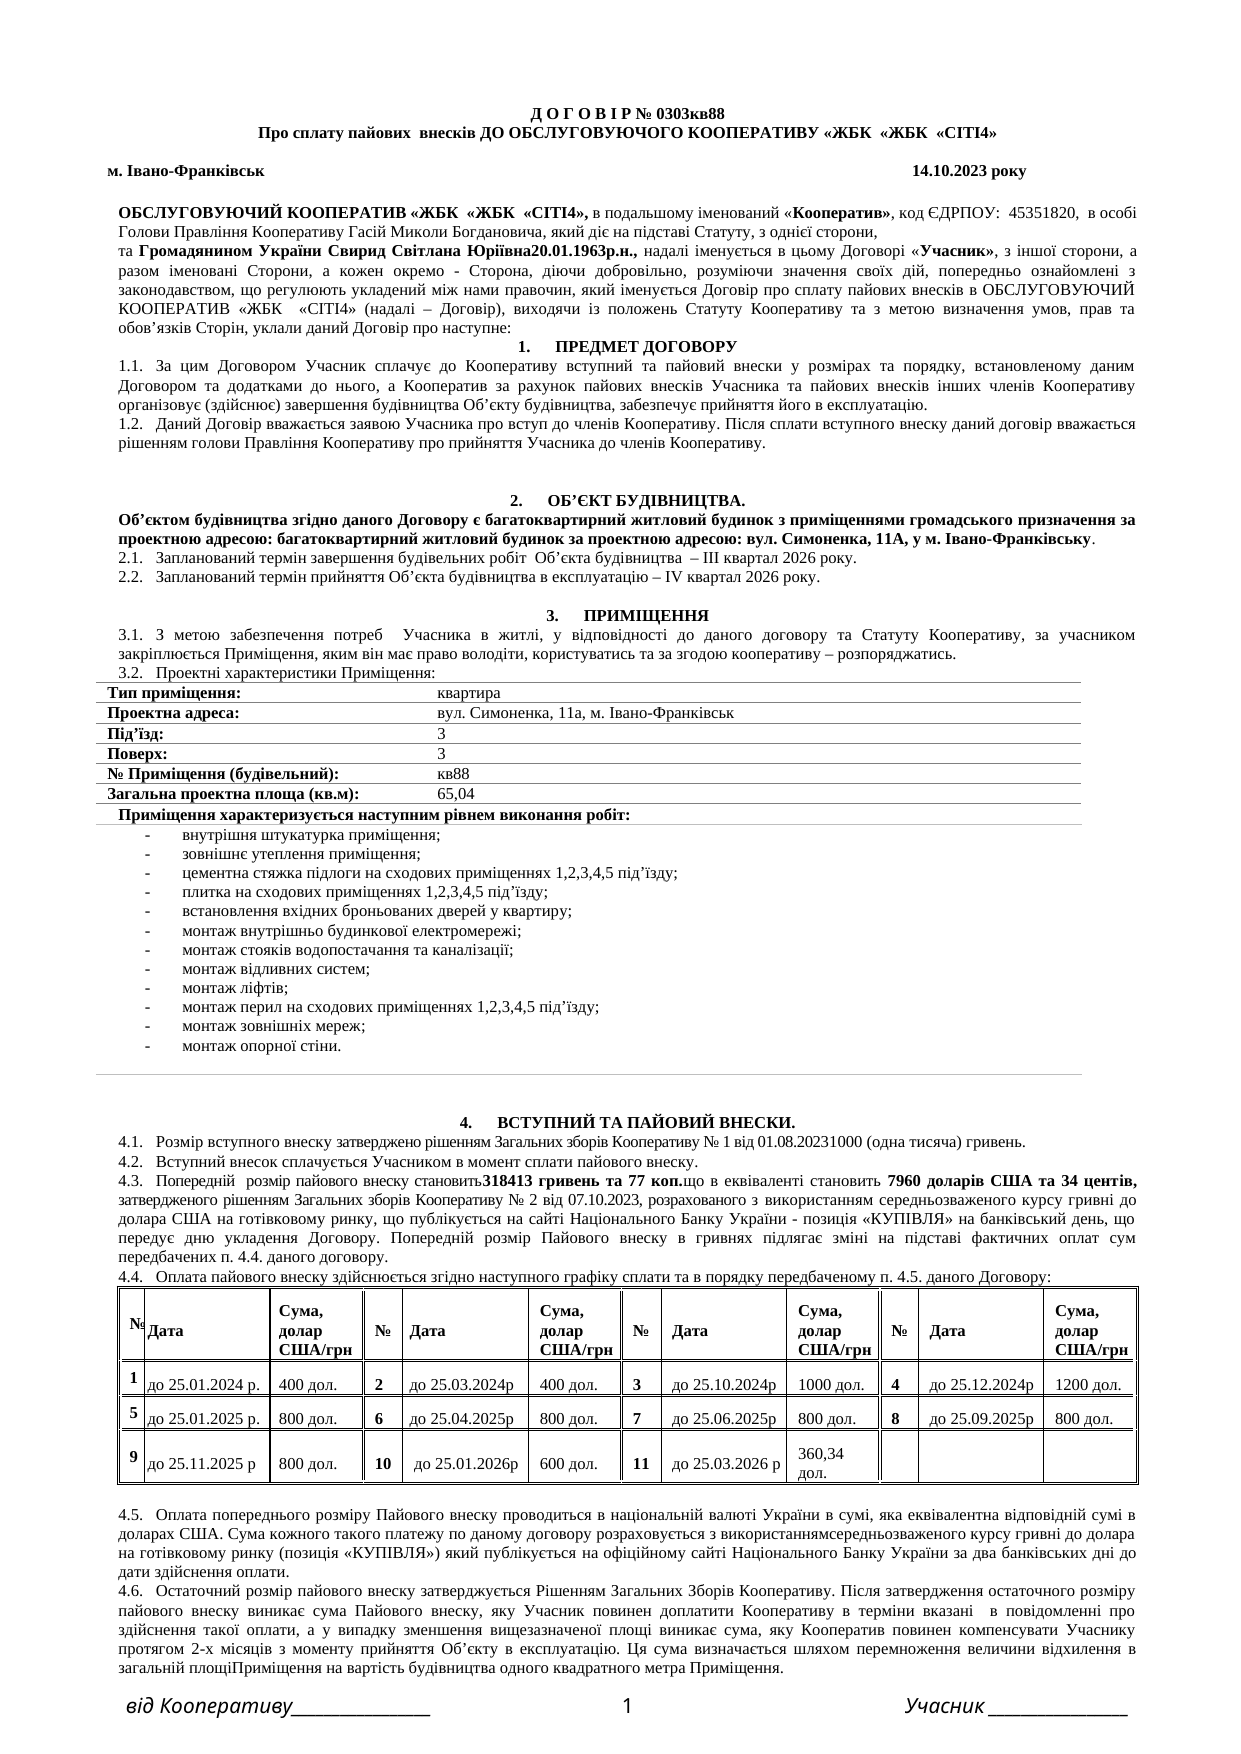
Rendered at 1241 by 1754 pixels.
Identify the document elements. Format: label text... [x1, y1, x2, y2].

table_cell до 25.01.2025 р. [145, 1397, 269, 1428]
table_cell до 25.12.2024р [919, 1362, 1043, 1393]
table_header № [621, 1289, 661, 1359]
text та Громадянином України Свирид Світлана Юріївна20.01.1963р.н., надалі іменується в цьому Договорі «Учасник», з іншої сторони, а разом іменовані Сторони, а кожен окремо - Сторона, діючи добровільно, розуміючи значення своїх дій, попередньо ознайомлені з законодавством, що регулюють укладений між нами правочин, який іменується Договір про сплату пайових внесків в ОБСЛУГОВУЮЧИЙ КООПЕРАТИВ «ЖБК «СІТІ4» (надалі – Договір), виходячи із положень Статуту Кооперативу та з метою визначення умов, прав та обов’язків Сторін, уклали даний Договір про наступне: [118, 241, 1137, 337]
table_header Дата [662, 1289, 786, 1359]
list Оплата пайового внеску здійснюється згідно наступного графіку сплати та в порядку передбаченому п. 4.5. даного Договору: [118, 1266, 1137, 1286]
table_cell 400 дол. [529, 1362, 620, 1393]
list Оплата попереднього розміру Пайового внеску проводиться в національній валюті України в сумі, яка еквівалентна відповідній сумі в доларах США. Сума кожного такого платежу по даному договору розраховується з використаннямсередньозваженого курсу гривні до долара на готівковому ринку (позиція «КУПІВЛЯ») який публікується на офіційному сайті Національного Банку України за два банківських дні до дати здійснення оплати. [118, 1504, 1137, 1581]
list ВСТУПНИЙ ТА ПАЙОВИЙ ВНЕСКИ. [118, 1113, 1137, 1132]
table_cell до 25.10.2024р [662, 1362, 786, 1393]
table_cell 3 [426, 744, 1081, 763]
table_cell до 25.04.2025р [403, 1397, 528, 1428]
table_cell вул. Симоненка, 11а, м. Івано-Франківськ [426, 703, 1081, 722]
table_cell 1000 дол. [787, 1362, 878, 1393]
table_cell до 25.03.2026 р [662, 1431, 786, 1482]
list Розмір вступного внеску затверджено рішенням Загальних зборів Кооперативу № 1 від 01.08.20231000 (одна тисяча) гривень. [118, 1132, 1137, 1151]
table_cell 600 дол. [529, 1431, 621, 1482]
table_cell Поверх: [96, 744, 426, 763]
table_header № [120, 1289, 144, 1359]
text ОБСЛУГОВУЮЧИЙ КООПЕРАТИВ «ЖБК «ЖБК «СІТІ4», в подальшому іменований «Кооператив», код ЄДРПОУ: 45351820, в особі Голови Правління Кооперативу Гасій Миколи Богдановича, який діє на підставі Статуту, з однієї сторони, [118, 203, 1137, 241]
list ПРЕДМЕТ ДОГОВОРУ [118, 337, 1137, 356]
table_cell Загальна проектна площа (кв.м): [96, 784, 426, 803]
text Приміщення характеризується наступним рівнем виконання робіт: [118, 804, 1137, 823]
text Про сплату пайових внесків ДО ОБСЛУГОВУЮЧОГО КООПЕРАТИВУ «ЖБК «ЖБК «СІТІ4» [118, 123, 1137, 142]
table_cell 6 [365, 1397, 402, 1428]
table_cell Під’їзд: [96, 724, 426, 743]
table_cell 8 [882, 1397, 918, 1428]
table_cell 1200 дол. [1044, 1359, 1136, 1393]
table_header 14.10.2023 року [901, 161, 1240, 180]
list ОБ’ЄКТ БУДІВНИЦТВА. [118, 490, 1137, 509]
table_cell до 25.09.2025р [919, 1397, 1043, 1428]
table_cell 800 дол. [1044, 1394, 1136, 1428]
list Даний Договір вважається заявою Учасника про вступ до членів Кооперативу. Після сплати вступного внеску даний договір вважається рішенням голови Правління Кооперативу про прийняття Учасника до членів Кооперативу. [118, 414, 1137, 452]
table_cell до 25.11.2025 р [145, 1431, 269, 1482]
table_cell 3 [426, 724, 1081, 743]
table_cell 7 [623, 1397, 661, 1428]
table_header Сума, долар США/грн [529, 1289, 621, 1359]
list Вступний внесок сплачується Учасником в момент сплати пайового внеску. [118, 1151, 1137, 1171]
list Запланований термін прийняття Об’єкта будівництва в експлуатацію – ІV квартал 2026 року. [118, 567, 1137, 586]
table_header внутрішня штукатурка приміщення; зовнішнє утеплення приміщення; цементна стяжка підлоги на сходових приміщеннях 1,2,3,4,5 під’їзду; плитка на сходових приміщеннях 1,2,3,4,5 під’їзду; встановлення вхідних броньованих дверей у квартиру; монтаж внутрішньо будинкової електромережі; монтаж стояків водопостачання та каналізації; монтаж відливних систем; монтаж ліфтів; монтаж перил на сходових приміщеннях 1,2,3,4,5 під’їзду; монтаж зовнішніх мереж; монтаж опорної стіни. [96, 825, 1082, 1074]
list Попередній розмір пайового внеску становить318413 гривень та 77 коп.що в еквіваленті становить 7960 доларів США та 34 центів, затвердженого рішенням Загальних зборів Кооперативу № 2 від 07.10.2023, розрахованого з використанням середньозваженого курсу гривні до долара США на готівковому ринку, що публікується на сайті Національного Банку України - позиція «КУПІВЛЯ» на банківський день, що передує дню укладення Договору. Попередній розмір Пайового внеску в гривнях підлягає зміні на підставі фактичних оплат сум передбачених п. 4.4. даного договору. [118, 1171, 1137, 1266]
table_cell Проектна адреса: [96, 703, 426, 722]
table_cell 800 дол. [529, 1397, 620, 1428]
list Запланований термін завершення будівельних робіт Об’єкта будівництва – ІІІ квартал 2026 року. [118, 548, 1137, 567]
table_cell кв88 [426, 764, 1081, 783]
table_cell 11 [621, 1431, 661, 1482]
table_cell до 25.06.2025р [662, 1397, 786, 1428]
table_header Дата [145, 1289, 269, 1359]
table_cell [880, 1431, 918, 1482]
table_header № [363, 1289, 402, 1359]
table_cell 1 [120, 1359, 144, 1393]
table_cell 9 [118, 1428, 144, 1482]
table_cell 400 дол. [271, 1362, 362, 1393]
table_cell 5 [120, 1394, 144, 1428]
table_cell до 25.01.2026р [403, 1431, 528, 1482]
table_header м. Івано-Франківськ [96, 161, 901, 180]
table_header квартира [426, 683, 1081, 702]
table_cell [919, 1431, 1043, 1482]
list За цим Договором Учасник сплачує до Кооперативу вступний та пайовий внески у розмірах та порядку, встановленому даним Договором та додатками до нього, а Кооператив за рахунок пайових внесків Учасника та пайових внесків інших членів Кооперативу організовує (здійснює) завершення будівництва Об’єкту будівництва, забезпечує прийняття його в експлуатацію. [118, 356, 1137, 414]
text Об’єктом будівництва згідно даного Договору є багатоквартирний житловий будинок з приміщеннями громадського призначення за проектною адресою: багатоквартирний житловий будинок за проектною адресою: вул. Симоненка, 11А, у м. Івано-Франківську. [118, 509, 1137, 548]
table_cell 2 [365, 1362, 402, 1393]
table_cell 800 дол. [271, 1431, 363, 1482]
table_header Дата [919, 1289, 1043, 1359]
table_header Сума, долар США/грн [787, 1287, 880, 1359]
table_cell № Приміщення (будівельний): [96, 764, 426, 783]
table_cell [1044, 1428, 1137, 1482]
list ПРИМІЩЕННЯ [118, 605, 1137, 624]
table_cell 65,04 [426, 784, 1081, 803]
table_header Дата [403, 1289, 528, 1359]
table_cell 360,34 дол. [787, 1428, 880, 1482]
table_cell 4 [882, 1362, 918, 1393]
table_header Сума, долар США/грн [1044, 1289, 1136, 1359]
table_cell до 25.03.2024р [403, 1362, 528, 1393]
list Остаточний розмір пайового внеску затверджується Рішенням Загальних Зборів Кооперативу. Після затвердження остаточного розміру пайового внеску виникає сума Пайового внеску, яку Учасник повинен доплатити Кооперативу в терміни вказані в повідомленні про здійснення такої оплати, а у випадку зменшення вищезазначеної площі виникає сума, яку Кооператив повинен компенсувати Учаснику протягом 2-х місяців з моменту прийняття Об’єкту в експлуатацію. Ця сума визначається шляхом перемноження величини відхилення в загальній площіПриміщення на вартість будівництва одного квадратного метра Приміщення. [118, 1581, 1137, 1677]
list З метою забезпечення потреб Учасника в житлі, у відповідності до даного договору та Статуту Кооперативу, за учасником закріплюється Приміщення, яким він має право володіти, користуватись та за згодою кооперативу – розпоряджатись. [118, 624, 1137, 663]
table_cell 800 дол. [787, 1397, 878, 1428]
table_cell до 25.01.2024 р. [145, 1362, 269, 1393]
table_cell 800 дол. [271, 1397, 362, 1428]
text Д О Г О В І Р № 0303кв88 [118, 103, 1137, 123]
table_header Тип приміщення: [96, 683, 426, 702]
table_cell 10 [363, 1431, 402, 1482]
list Проектні характеристики Приміщення: [118, 663, 1137, 682]
table_cell 3 [623, 1362, 661, 1393]
table_header № [880, 1289, 918, 1359]
table_header Сума, долар США/грн [271, 1289, 363, 1359]
